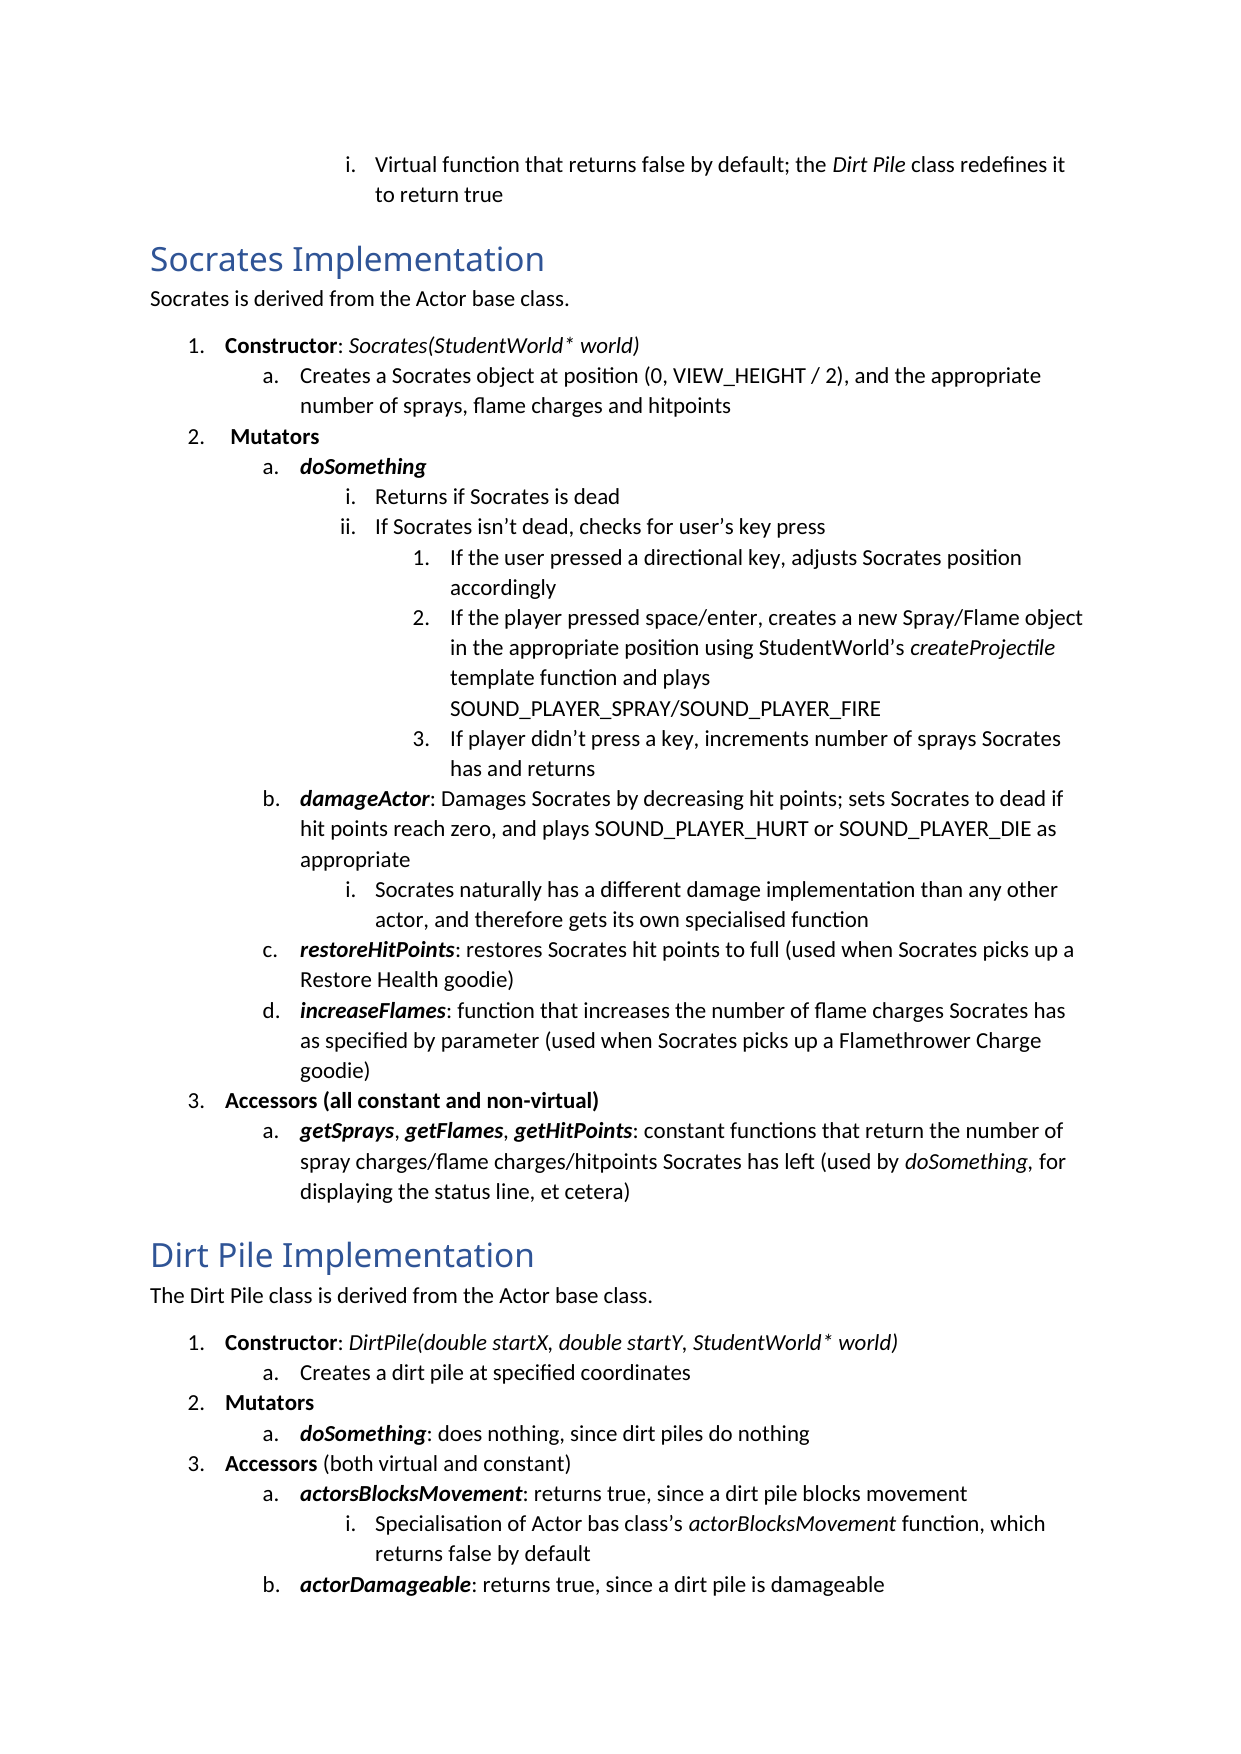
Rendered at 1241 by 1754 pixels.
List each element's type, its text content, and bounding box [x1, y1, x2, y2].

subtitle Dirt Pile Implementation [150, 1232, 1090, 1278]
list getSprays, getFlames, getHitPoints: constant functions that return the number of spray charges/flame charges/hitpoints Socrates has left (used by doSomething, for displaying the status line, et cetera) [262, 1117, 1090, 1205]
list Creates a dirt pile at specified coordinates [262, 1358, 1090, 1386]
list doSomething: does nothing, since dirt piles do nothing [262, 1419, 1090, 1447]
list Accessors (both virtual and constant) [187, 1449, 1090, 1477]
list doSomething [262, 452, 1090, 480]
list restoreHitPoints: restores Socrates hit points to full (used when Socrates picks up a Restore Health goodie) [262, 935, 1090, 994]
list Creates a Socrates object at position (0, VIEW_HEIGHT / 2), and the appropriate number of sprays, flame charges and hitpoints [262, 361, 1090, 420]
list Constructor: DirtPile(double startX, double startY, StudentWorld* world) [187, 1328, 1090, 1356]
list Specialisation of Actor bas class’s actorBlocksMovement function, which returns false by default [356, 1509, 1090, 1568]
text The Dirt Pile class is derived from the Actor base class. [150, 1281, 1090, 1309]
list Returns if Socrates is dead [356, 482, 1090, 510]
list Accessors (all constant and non-virtual) [187, 1086, 1090, 1114]
list If Socrates isn’t dead, checks for user’s key press [356, 512, 1090, 541]
list Socrates naturally has a different damage implementation than any other actor, and therefore gets its own specialised function [356, 875, 1090, 933]
list Constructor: Socrates(StudentWorld* world) [187, 331, 1090, 359]
list If the user pressed a directional key, adjusts Socrates position accordingly [412, 543, 1090, 601]
list Mutators [187, 1388, 1090, 1417]
list If player didn’t press a key, increments number of sprays Socrates has and returns [412, 724, 1090, 782]
list Mutators [187, 422, 1090, 450]
text Socrates is derived from the Actor base class. [150, 284, 1090, 312]
list Virtual function that returns false by default; the Dirt Pile class redefines it to return true [356, 150, 1090, 208]
list increaseFlames: function that increases the number of flame charges Socrates has as specified by parameter (used when Socrates picks up a Flamethrower Charge goodie) [262, 996, 1090, 1084]
list damageActor: Damages Socrates by decreasing hit points; sets Socrates to dead if hit points reach zero, and plays SOUND_PLAYER_HURT or SOUND_PLAYER_DIE as appropriate [262, 784, 1090, 873]
list If the player pressed space/enter, creates a new Spray/Flame object in the appropriate position using StudentWorld’s createProjectile template function and plays SOUND_PLAYER_SPRAY/SOUND_PLAYER_FIRE [412, 603, 1090, 722]
list actorsBlocksMovement: returns true, since a dirt pile blocks movement [262, 1479, 1090, 1507]
list actorDamageable: returns true, since a dirt pile is damageable [262, 1570, 1090, 1598]
subtitle Socrates Implementation [150, 235, 1090, 281]
